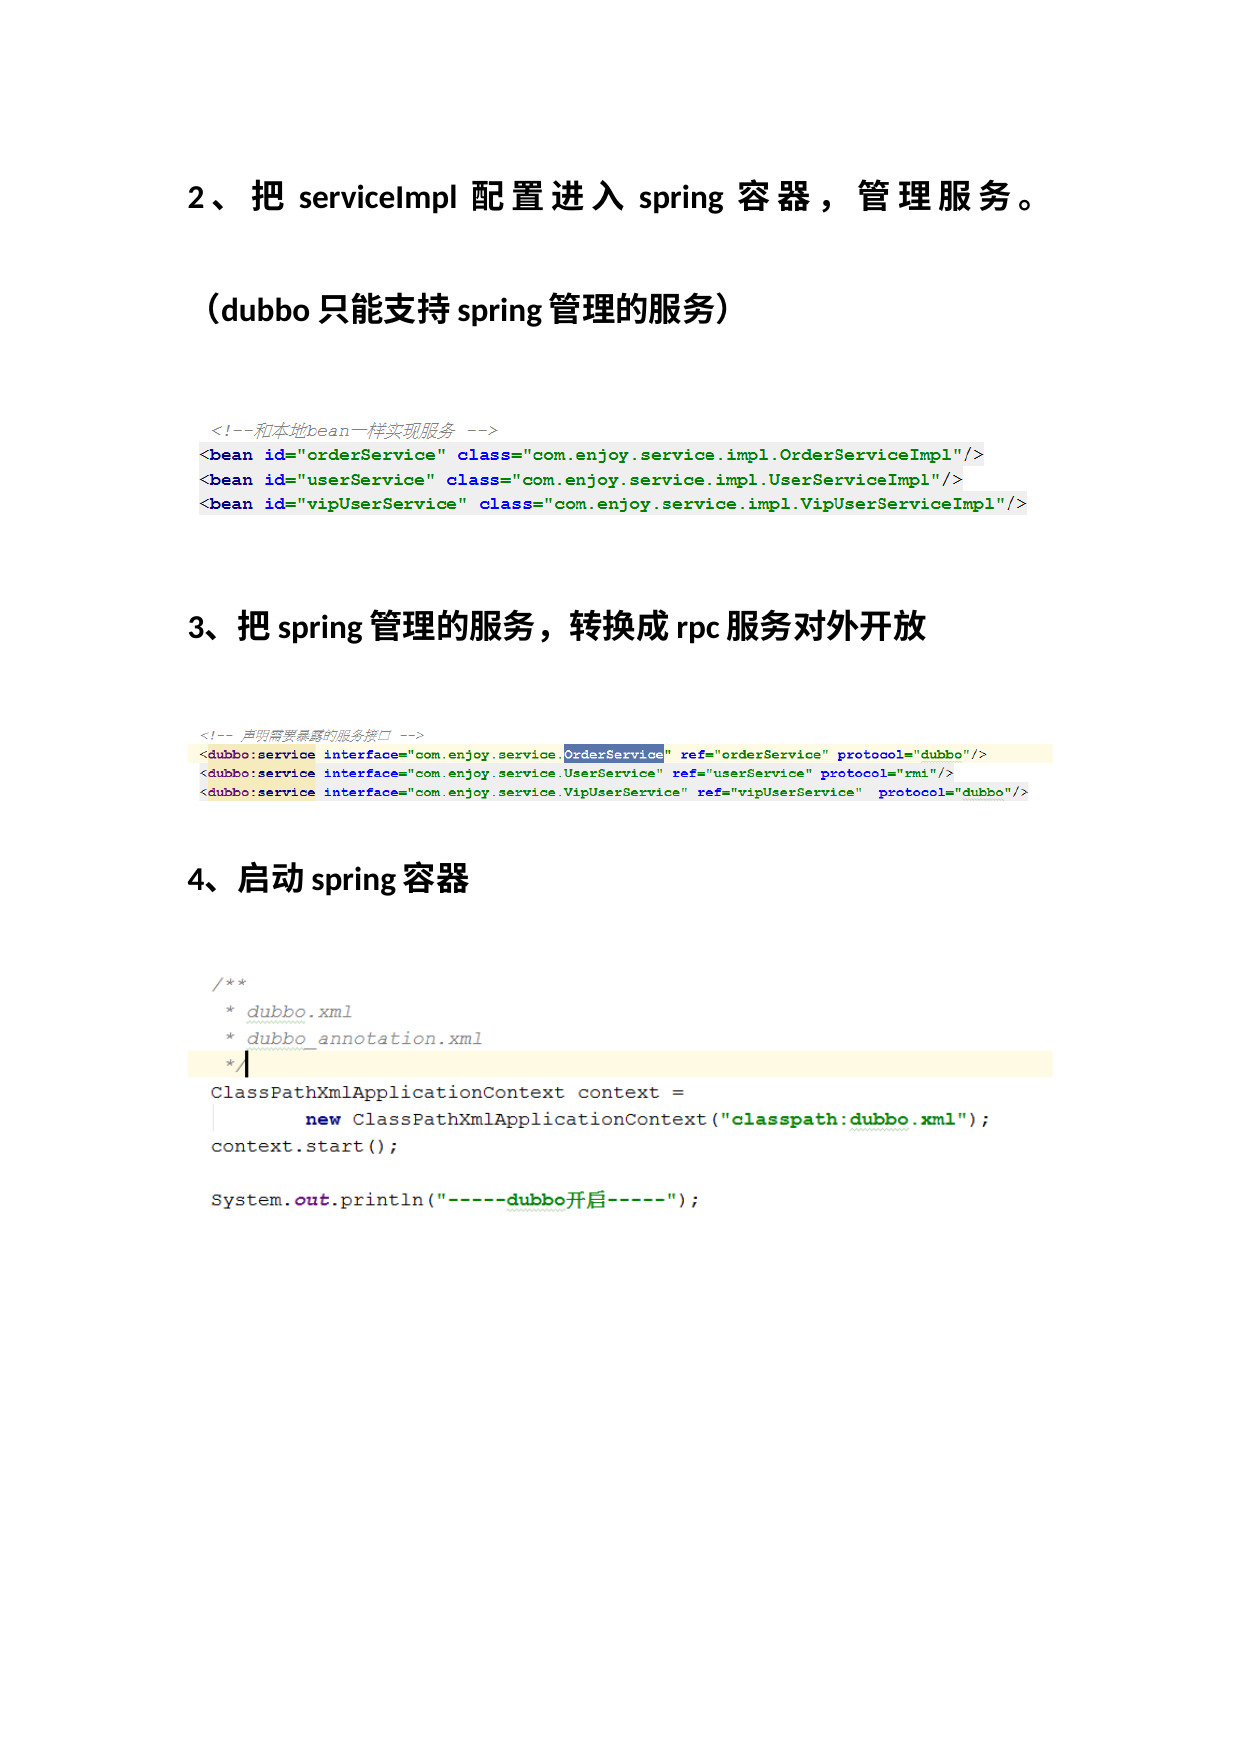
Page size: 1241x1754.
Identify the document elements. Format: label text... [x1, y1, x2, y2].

subtitle 3、把spring管理的服务，转换成rpc服务对外开放 [187, 591, 1053, 656]
picture [187, 401, 1053, 539]
subtitle 2、把serviceImpl配置进入spring容器，管理服务。（dubbo只能支持spring管理的服务） [187, 162, 1053, 339]
picture [187, 970, 1053, 1229]
subtitle 4、启动spring容器 [187, 843, 1053, 908]
picture [187, 718, 1053, 808]
